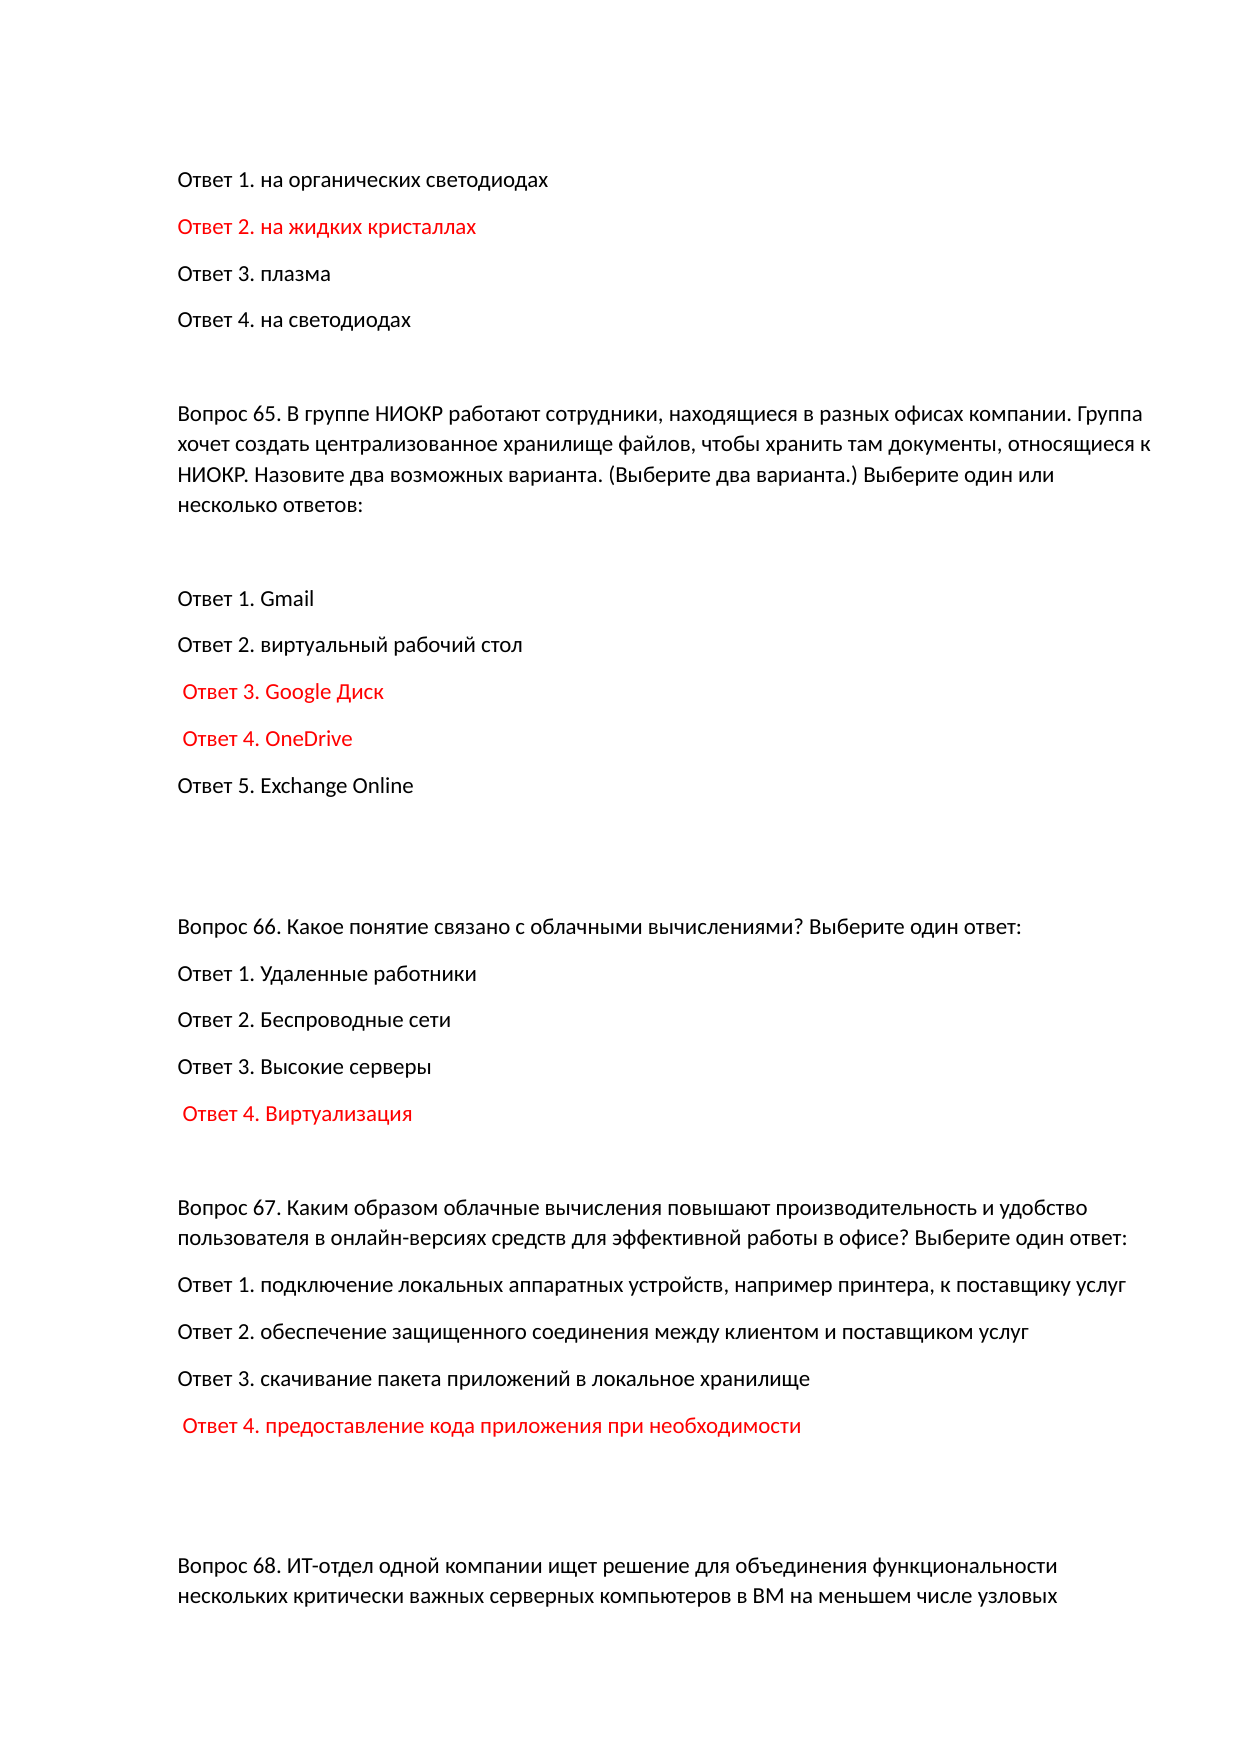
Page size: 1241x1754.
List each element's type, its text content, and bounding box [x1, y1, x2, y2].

text Ответ 4. на светодиодах [177, 306, 1152, 334]
text Ответ 2. на жидких кристаллах [177, 212, 1152, 240]
text Ответ 3. плазма [177, 259, 1152, 287]
text Ответ 4. Виртуализация [177, 1099, 1152, 1127]
text Ответ 4. предоставление кода приложения при необходимости [177, 1411, 1152, 1439]
text Ответ 1. на органических светодиодах [177, 165, 1152, 193]
text Вопрос 66. Какое понятие связано с облачными вычислениями? Выберите один ответ: [177, 912, 1152, 940]
text Ответ 2. обеспечение защищенного соединения между клиентом и поставщиком услуг [177, 1317, 1152, 1345]
text Ответ 2. виртуальный рабочий стол [177, 631, 1152, 659]
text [177, 1551, 1152, 1610]
text Ответ 4. OneDrive [177, 724, 1152, 752]
text Вопрос 65. В группе НИОКР работают сотрудники, находящиеся в разных офисах компании. Группа хочет создать централизованное хранилище файлов, чтобы хранить там документы, относящиеся к НИОКР. Назовите два возможных варианта. (Выберите два варианта.) Выберите один или несколько ответов: [177, 399, 1152, 518]
text Ответ 1. Удаленные работники [177, 959, 1152, 987]
text Ответ 2. Беспроводные сети [177, 1006, 1152, 1034]
text Ответ 3. Высокие серверы [177, 1052, 1152, 1081]
text Ответ 3. скачивание пакета приложений в локальное хранилище [177, 1364, 1152, 1392]
text Ответ 1. подключение локальных аппаратных устройств, например принтера, к поставщику услуг [177, 1270, 1152, 1298]
text Ответ 1. Gmail [177, 584, 1152, 612]
text Ответ 5. Exchange Online [177, 771, 1152, 799]
text Ответ 3. Google Диск [177, 677, 1152, 706]
text Вопрос 67. Каким образом облачные вычисления повышают производительность и удобство пользователя в онлайн-версиях средств для эффективной работы в офисе? Выберите один ответ: [177, 1193, 1152, 1251]
